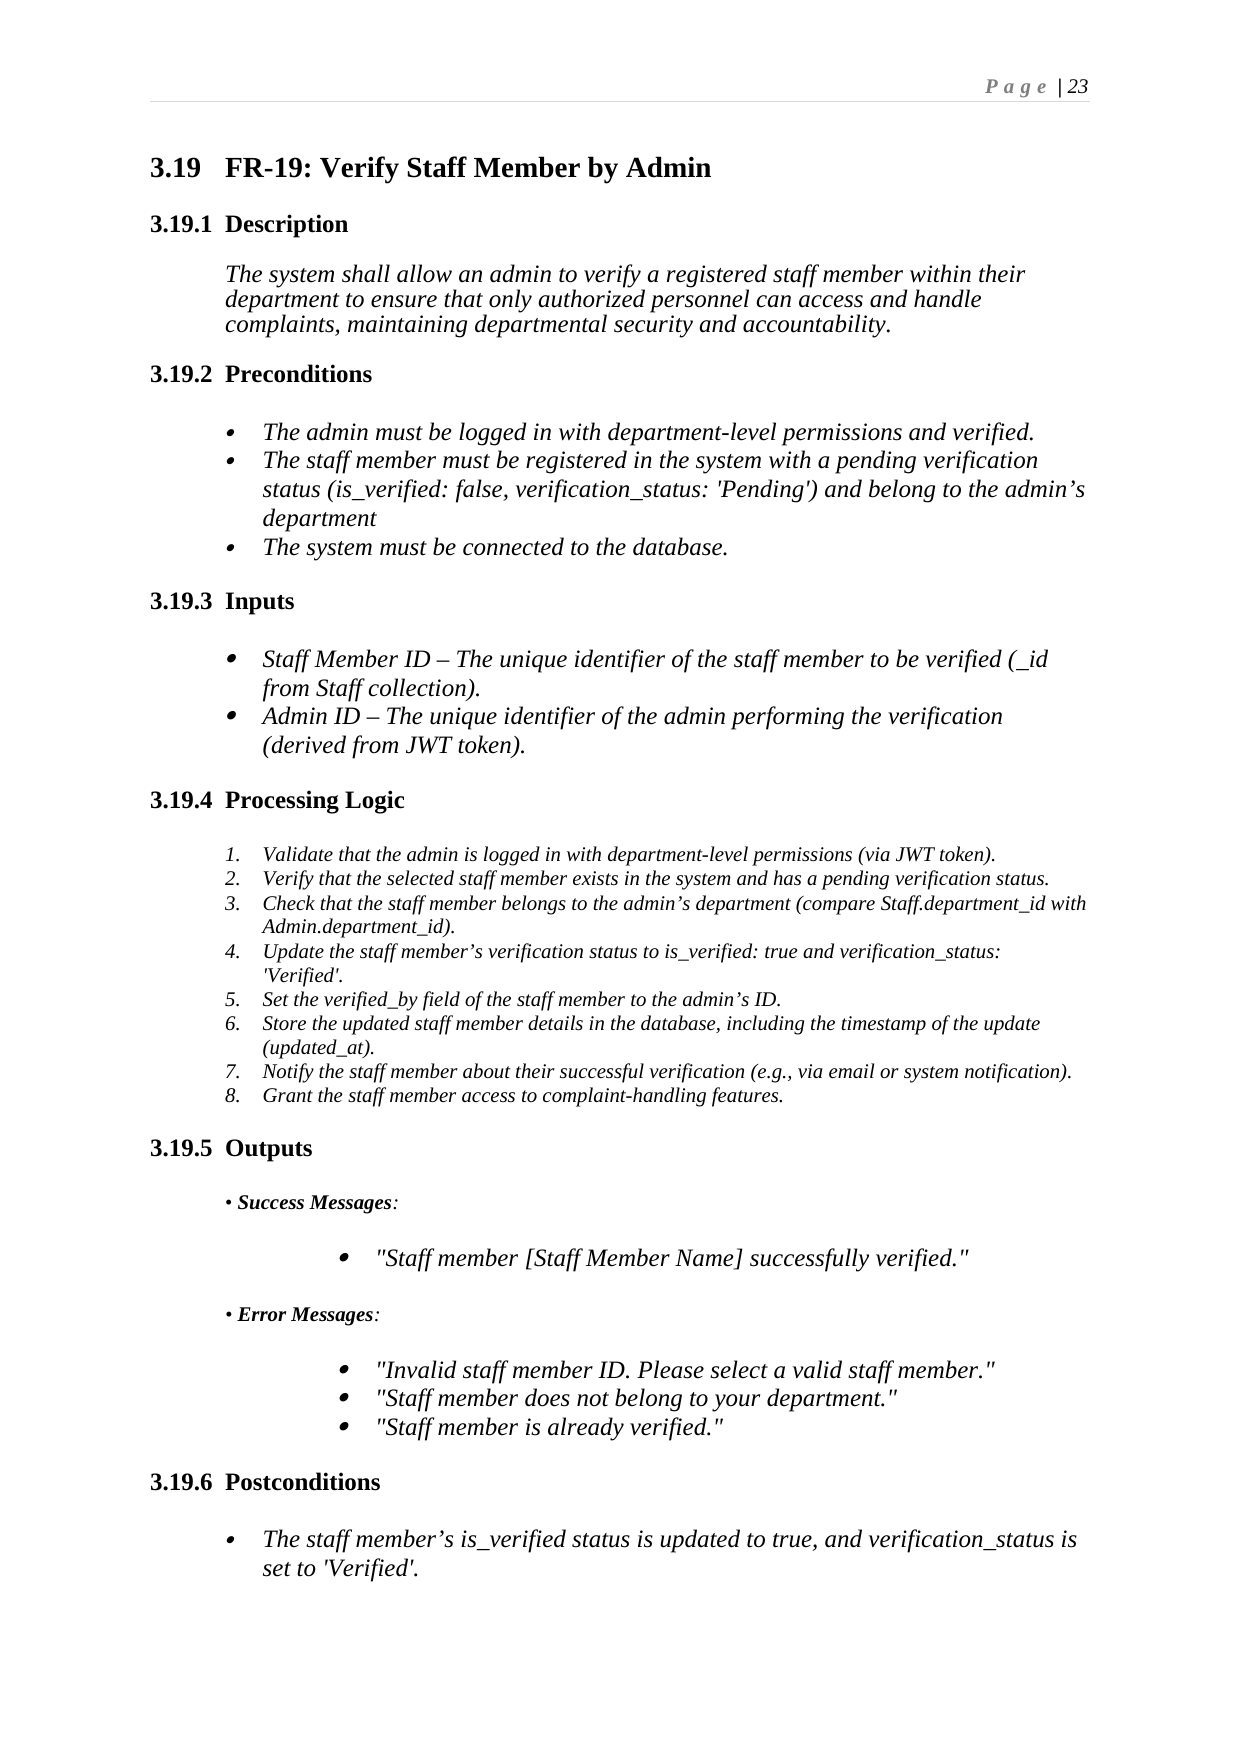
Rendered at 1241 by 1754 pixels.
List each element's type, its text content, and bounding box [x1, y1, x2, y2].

text • Success Messages: [225, 1190, 1090, 1214]
list The staff member’s is_verified status is updated to true, and verification_status is set to 'Verified'. [225, 1524, 1090, 1582]
subtitle Inputs [150, 590, 1090, 615]
list "Staff member does not belong to your department." [337, 1383, 1090, 1412]
list Set the verified_by field of the staff member to the admin’s ID. [225, 987, 1090, 1011]
text • Error Messages: [225, 1301, 1090, 1326]
subtitle The system shall allow an admin to verify a registered staff member within their department to ensure that only authorized personnel can access and handle complaints, maintaining departmental security and accountability. [225, 263, 1090, 338]
list The staff member must be registered in the system with a pending verification status (is_verified: false, verification_status: 'Pending') and belong to the admin’s department [225, 446, 1090, 532]
subtitle FR-19: Verify Staff Member by Admin [150, 150, 1090, 183]
list The admin must be logged in with department-level permissions and verified. [225, 417, 1090, 446]
list "Staff member [Staff Member Name] successfully verified." [337, 1243, 1090, 1272]
subtitle Processing Logic [150, 788, 1090, 813]
list Admin ID – The unique identifier of the admin performing the verification (derived from JWT token). [225, 701, 1090, 759]
list Store the updated staff member details in the database, including the timestamp of the update (updated_at). [225, 1011, 1090, 1059]
list Staff Member ID – The unique identifier of the staff member to be verified (_id from Staff collection). [225, 644, 1090, 701]
list "Invalid staff member ID. Please select a valid staff member." [337, 1355, 1090, 1383]
subtitle Outputs [150, 1136, 1090, 1161]
subtitle Postconditions [150, 1470, 1090, 1495]
list Grant the staff member access to complaint-handling features. [225, 1083, 1090, 1107]
list Verify that the selected staff member exists in the system and has a pending verification status. [225, 866, 1090, 890]
list "Staff member is already verified." [337, 1412, 1090, 1441]
list Update the staff member’s verification status to is_verified: true and verification_status: 'Verified'. [225, 938, 1090, 987]
list Validate that the admin is logged in with department-level permissions (via JWT token). [225, 842, 1090, 866]
list Notify the staff member about their successful verification (e.g., via email or system notification). [225, 1059, 1090, 1083]
list Check that the staff member belongs to the admin’s department (compare Staff.department_id with Admin.department_id). [225, 890, 1090, 938]
subtitle Preconditions [150, 363, 1090, 388]
subtitle Description [150, 213, 1090, 238]
list The system must be connected to the database. [225, 532, 1090, 561]
